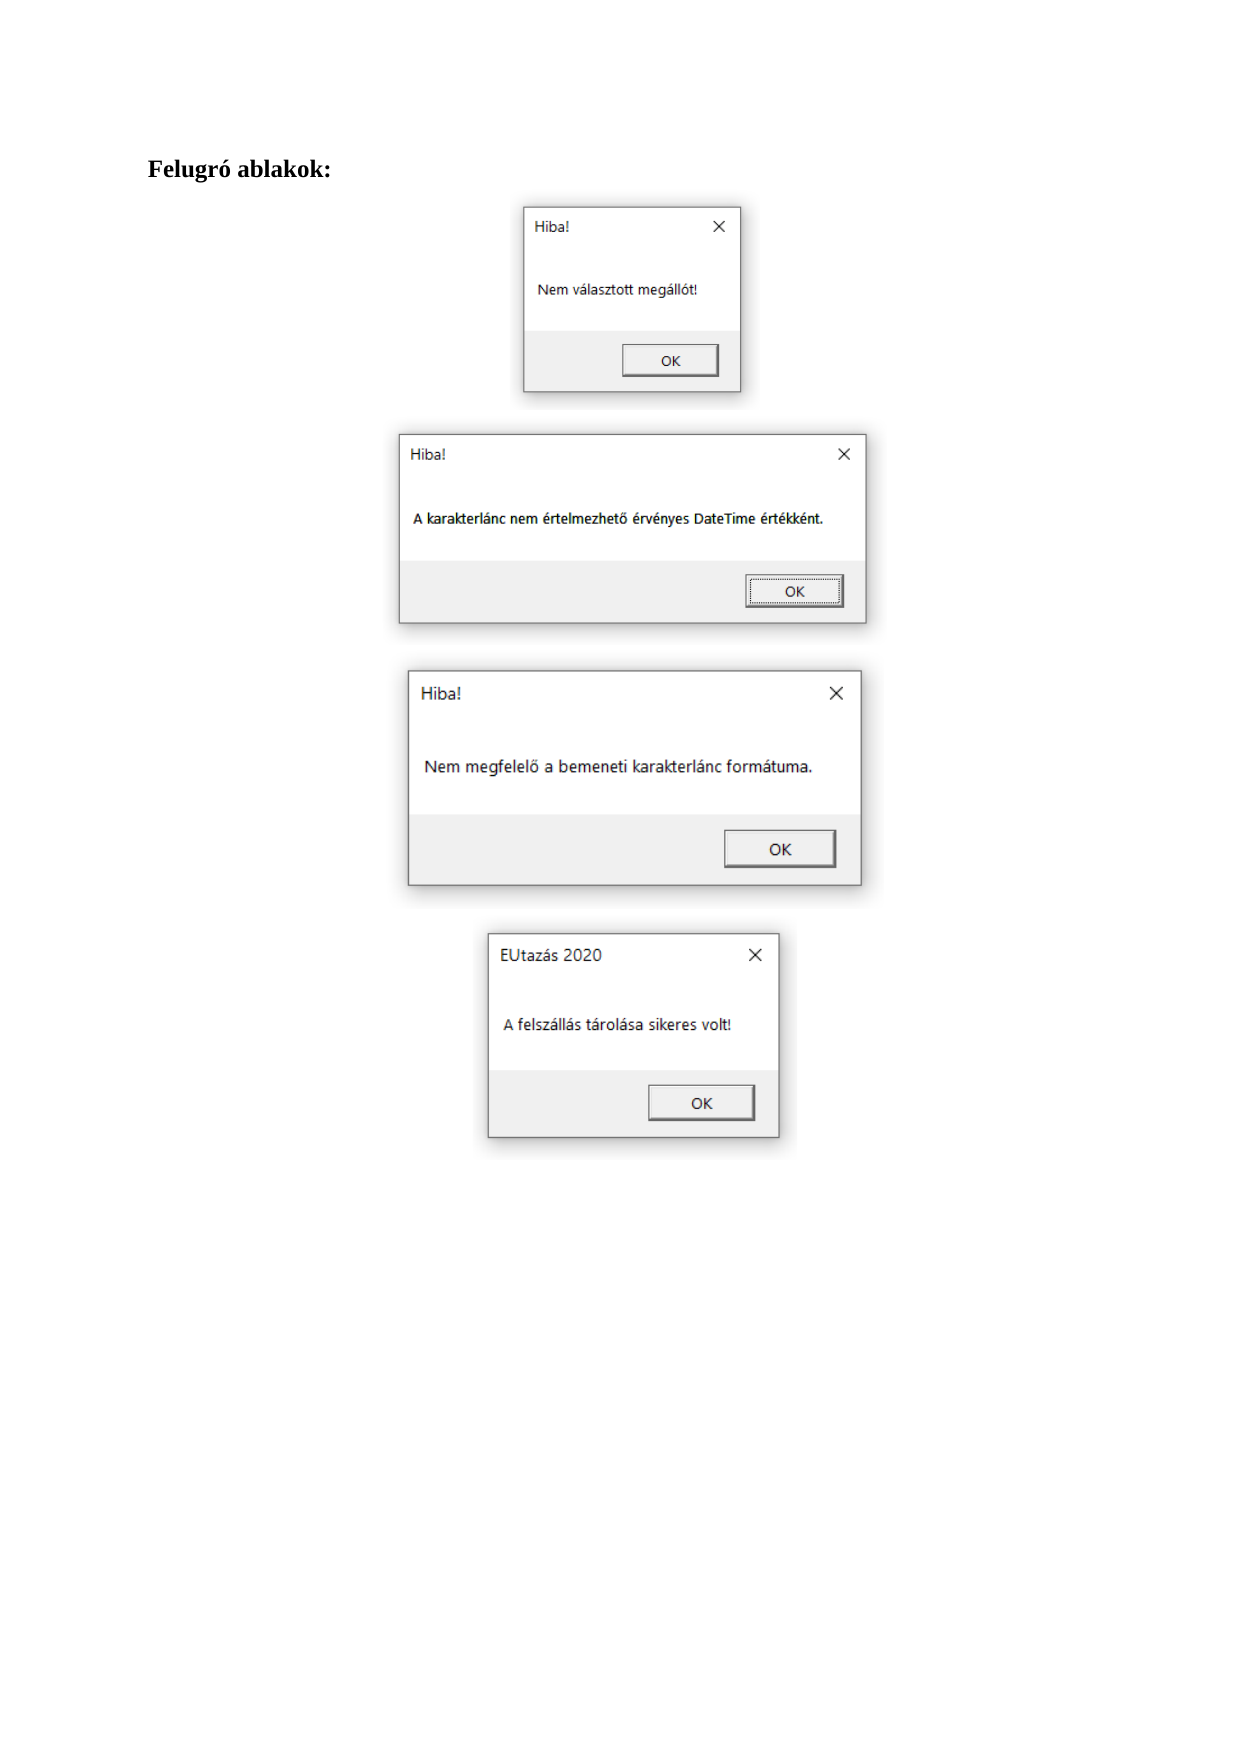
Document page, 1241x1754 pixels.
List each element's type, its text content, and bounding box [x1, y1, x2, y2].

picture [385, 650, 885, 909]
text Felugró ablakok: [148, 154, 1093, 183]
picture [472, 915, 798, 1160]
picture [509, 188, 761, 410]
picture [382, 416, 888, 645]
